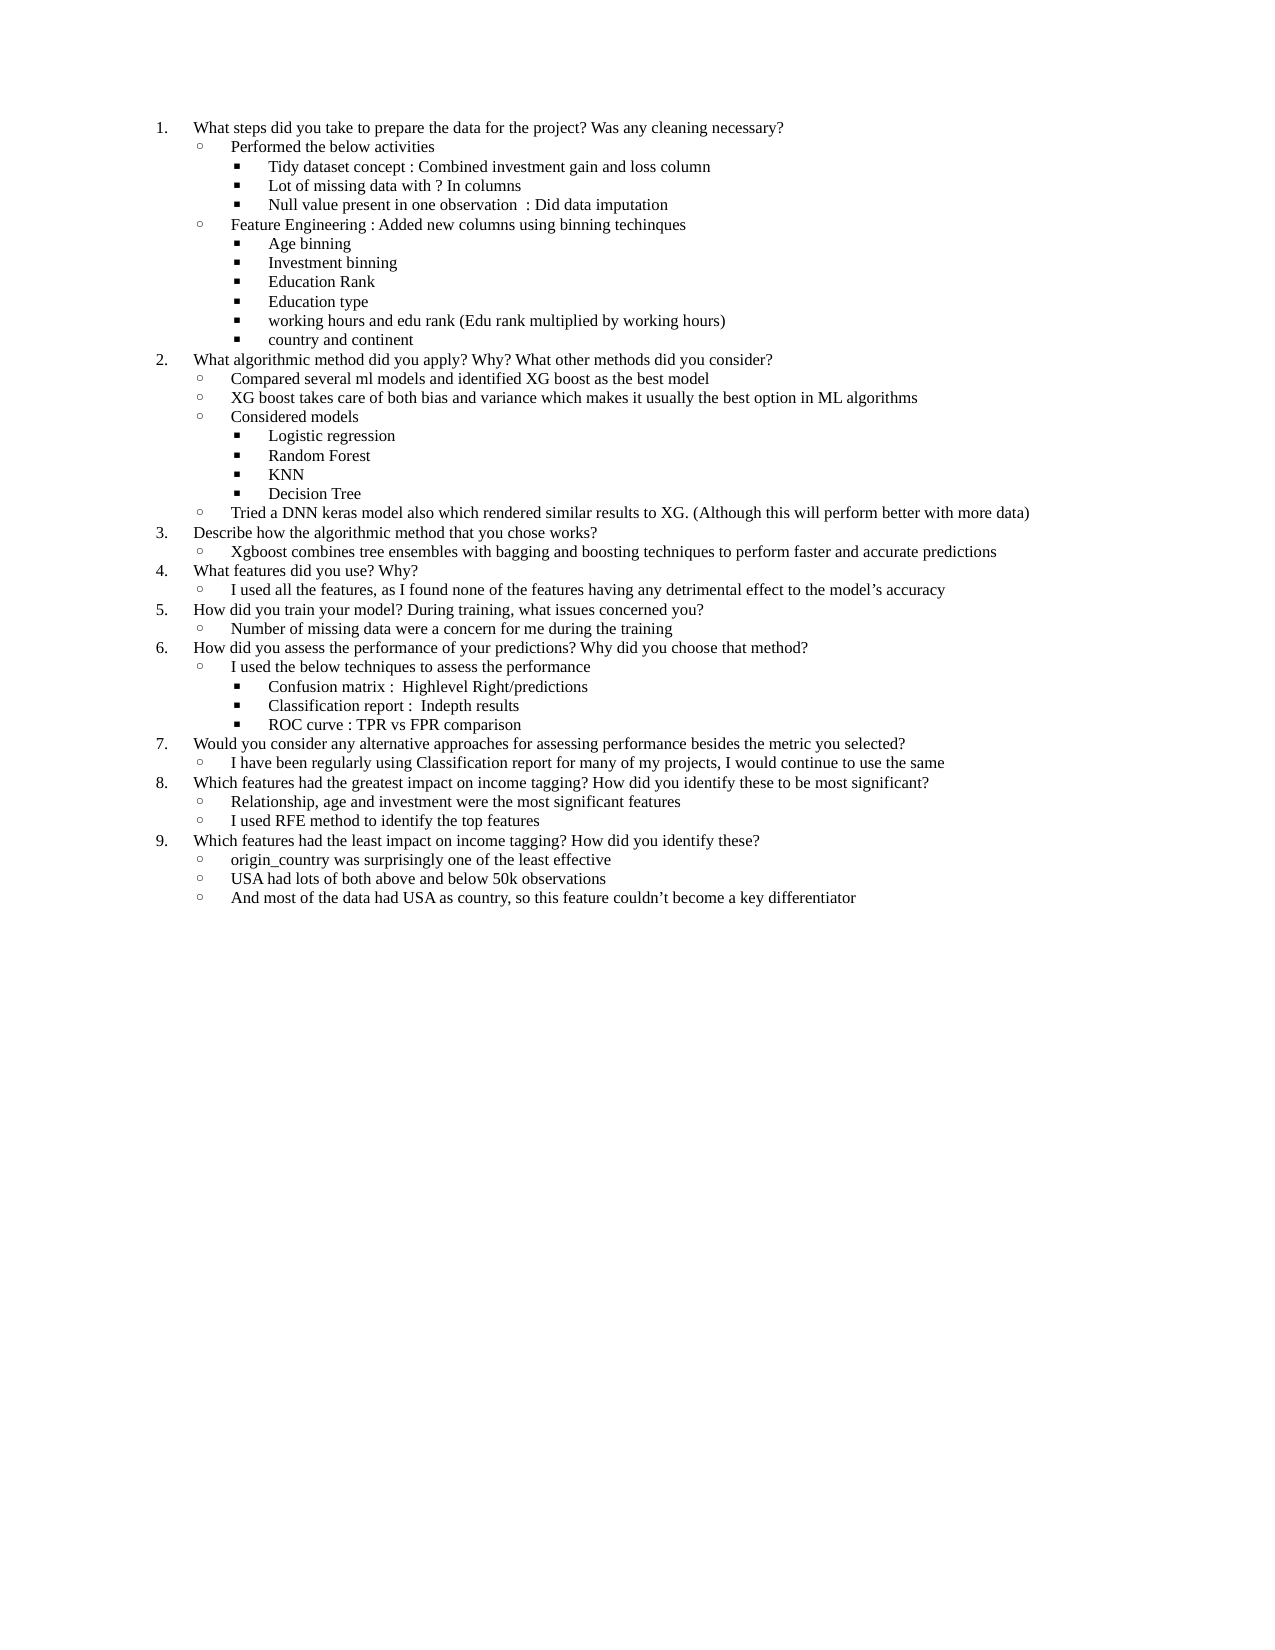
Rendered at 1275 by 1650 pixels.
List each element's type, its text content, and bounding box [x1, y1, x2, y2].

list What steps did you take to prepare the data for the project? Was any cleaning necessary? [156, 118, 1157, 137]
list And most of the data had USA as country, so this feature couldn’t become a key differentiator [193, 888, 1157, 907]
list USA had lots of both above and below 50k observations [193, 869, 1157, 888]
list Null value present in one observation : Did data imputation [231, 195, 1157, 214]
list Confusion matrix : Highlevel Right/predictions [231, 676, 1157, 696]
list Decision Tree [231, 484, 1157, 503]
list Considered models [193, 407, 1157, 426]
list Which features had the greatest impact on income tagging? How did you identify these to be most significant? [156, 773, 1157, 792]
list Which features had the least impact on income tagging? How did you identify these? [156, 830, 1157, 849]
list Compared several ml models and identified XG boost as the best model [193, 368, 1157, 388]
list Xgboost combines tree ensembles with bagging and boosting techniques to perform faster and accurate predictions [193, 542, 1157, 561]
list Investment binning [231, 253, 1157, 272]
list Describe how the algorithmic method that you chose works? [156, 523, 1157, 542]
list KNN [231, 465, 1157, 484]
list ROC curve : TPR vs FPR comparison [231, 715, 1157, 734]
list I used RFE method to identify the top features [193, 811, 1157, 830]
list Would you consider any alternative approaches for assessing performance besides the metric you selected? [156, 734, 1157, 753]
list I used all the features, as I found none of the features having any detrimental effect to the model’s accuracy [193, 580, 1157, 599]
list working hours and edu rank (Edu rank multiplied by working hours) [231, 311, 1157, 330]
list XG boost takes care of both bias and variance which makes it usually the best option in ML algorithms [193, 388, 1157, 407]
list Age binning [231, 234, 1157, 253]
list Random Forest [231, 446, 1157, 465]
list I have been regularly using Classification report for many of my projects, I would continue to use the same [193, 753, 1157, 773]
list Feature Engineering : Added new columns using binning techinques [193, 214, 1157, 234]
list Logistic regression [231, 426, 1157, 446]
list How did you train your model? During training, what issues concerned you? [156, 599, 1157, 619]
list Relationship, age and investment were the most significant features [193, 792, 1157, 811]
list Tidy dataset concept : Combined investment gain and loss column [231, 157, 1157, 176]
list What algorithmic method did you apply? Why? What other methods did you consider? [156, 349, 1157, 368]
list Education Rank [231, 272, 1157, 291]
list Performed the below activities [193, 137, 1157, 157]
list Education type [231, 291, 1157, 311]
list How did you assess the performance of your predictions? Why did you choose that method? [156, 638, 1157, 657]
list Lot of missing data with ? In columns [231, 176, 1157, 195]
list country and continent [231, 330, 1157, 349]
list Number of missing data were a concern for me during the training [193, 619, 1157, 638]
list Tried a DNN keras model also which rendered similar results to XG. (Although this will perform better with more data) [193, 503, 1157, 523]
list Classification report : Indepth results [231, 696, 1157, 715]
list origin_country was surprisingly one of the least effective [193, 849, 1157, 869]
list I used the below techniques to assess the performance [193, 657, 1157, 676]
list What features did you use? Why? [156, 561, 1157, 580]
